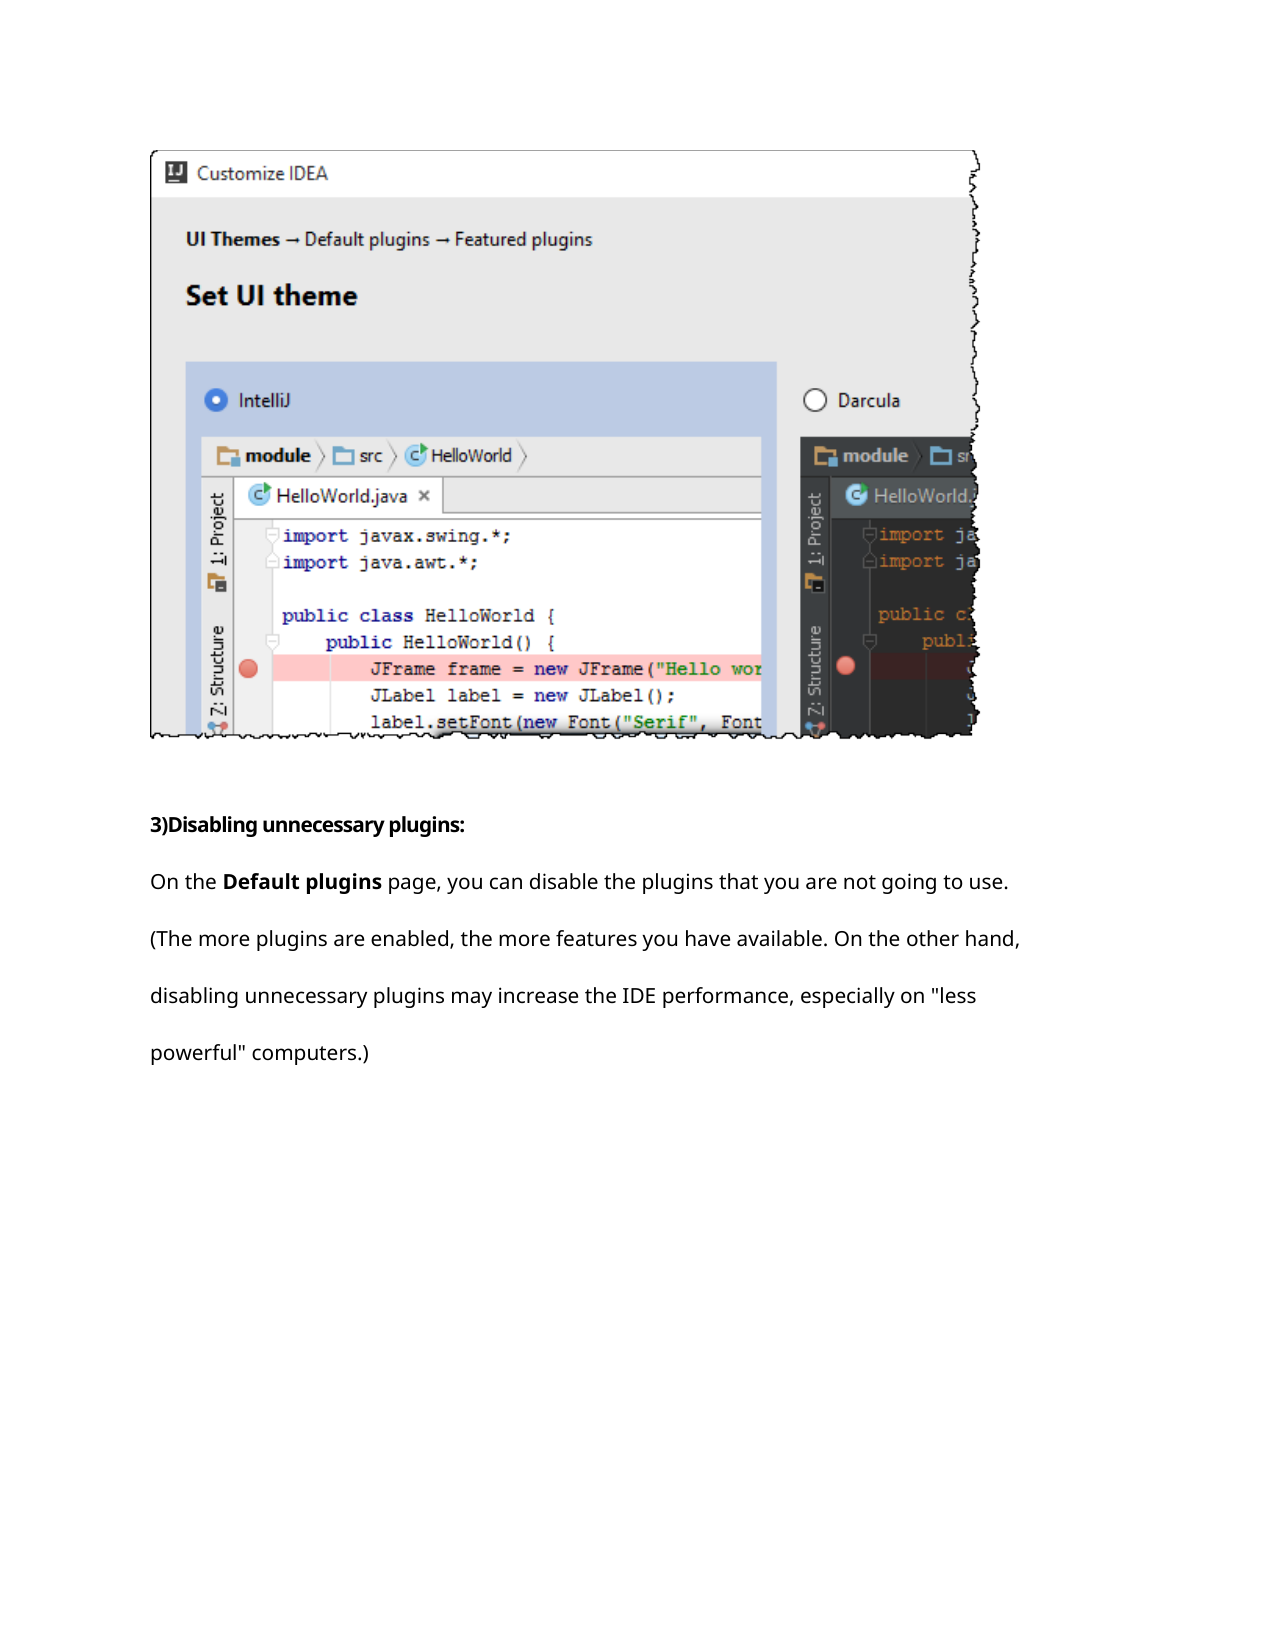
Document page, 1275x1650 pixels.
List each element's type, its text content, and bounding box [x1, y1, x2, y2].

text On the Default plugins page, you can disable the plugins that you are not going to use. [150, 867, 1125, 896]
subtitle 3)Disabling unnecessary plugins: [150, 800, 1125, 839]
text powerful" computers.) [150, 1038, 1125, 1066]
picture [150, 150, 982, 744]
text (The more plugins are enabled, the more features you have available. On the other hand, [150, 924, 1125, 952]
text disabling unnecessary plugins may increase the IDE performance, especially on "less [150, 981, 1125, 1009]
